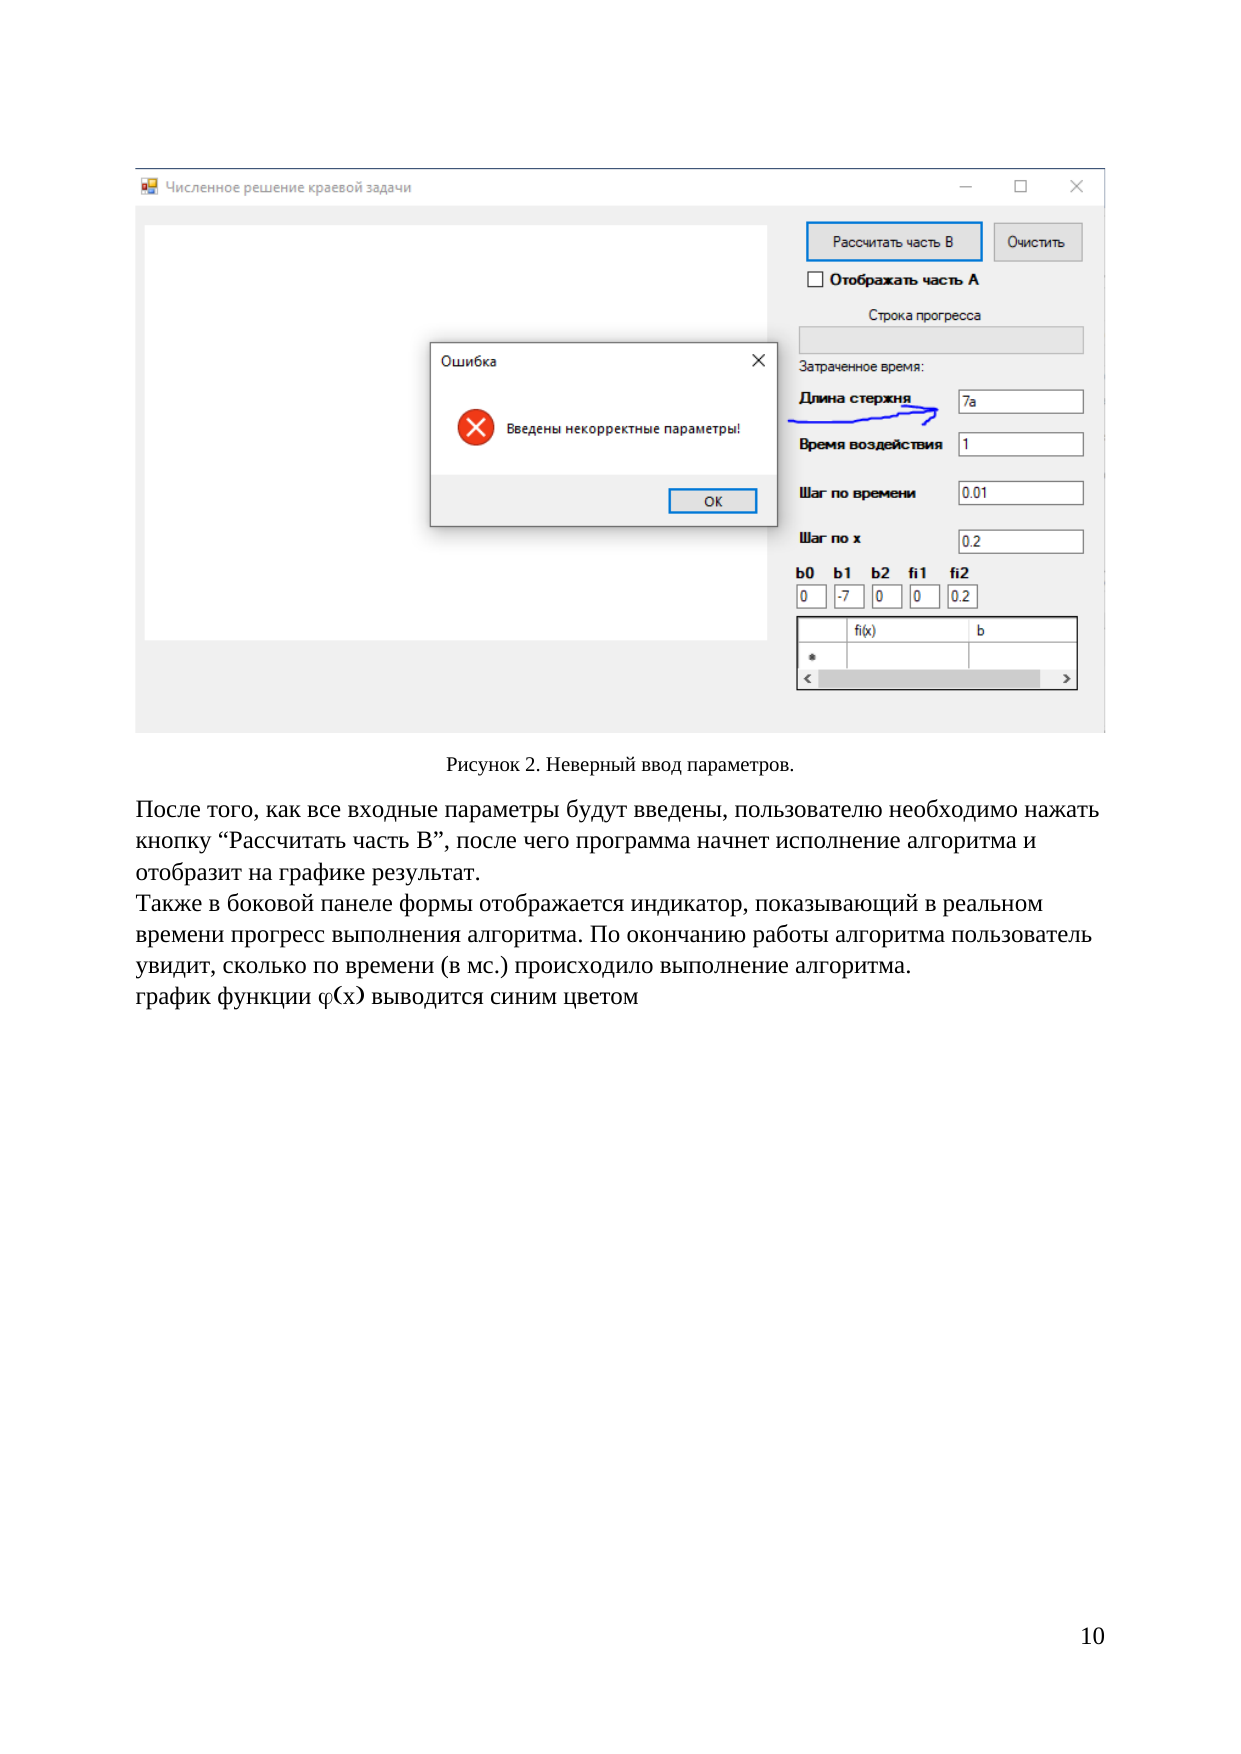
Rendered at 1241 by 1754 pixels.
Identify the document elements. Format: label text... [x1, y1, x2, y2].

text Рисунок 2. Неверный ввод параметров. [135, 752, 1105, 776]
text После того, как все входные параметры будут введены, пользователю необходимо нажать кнопку “Рассчитать часть B”, после чего программа начнет исполнение алгоритма и отобразит на графике результат. Также в боковой панеле формы отображается индикатор, показывающий в реальном времени прогресс выполнения алгоритма. По окончанию работы алгоритма пользователь увидит, сколько по времени (в мс.) происходило выполнение алгоритма. график функции x выводится синим цветом график функции yx,T - красным цветом (рис.3) [135, 794, 1105, 1009]
picture [135, 168, 1106, 733]
